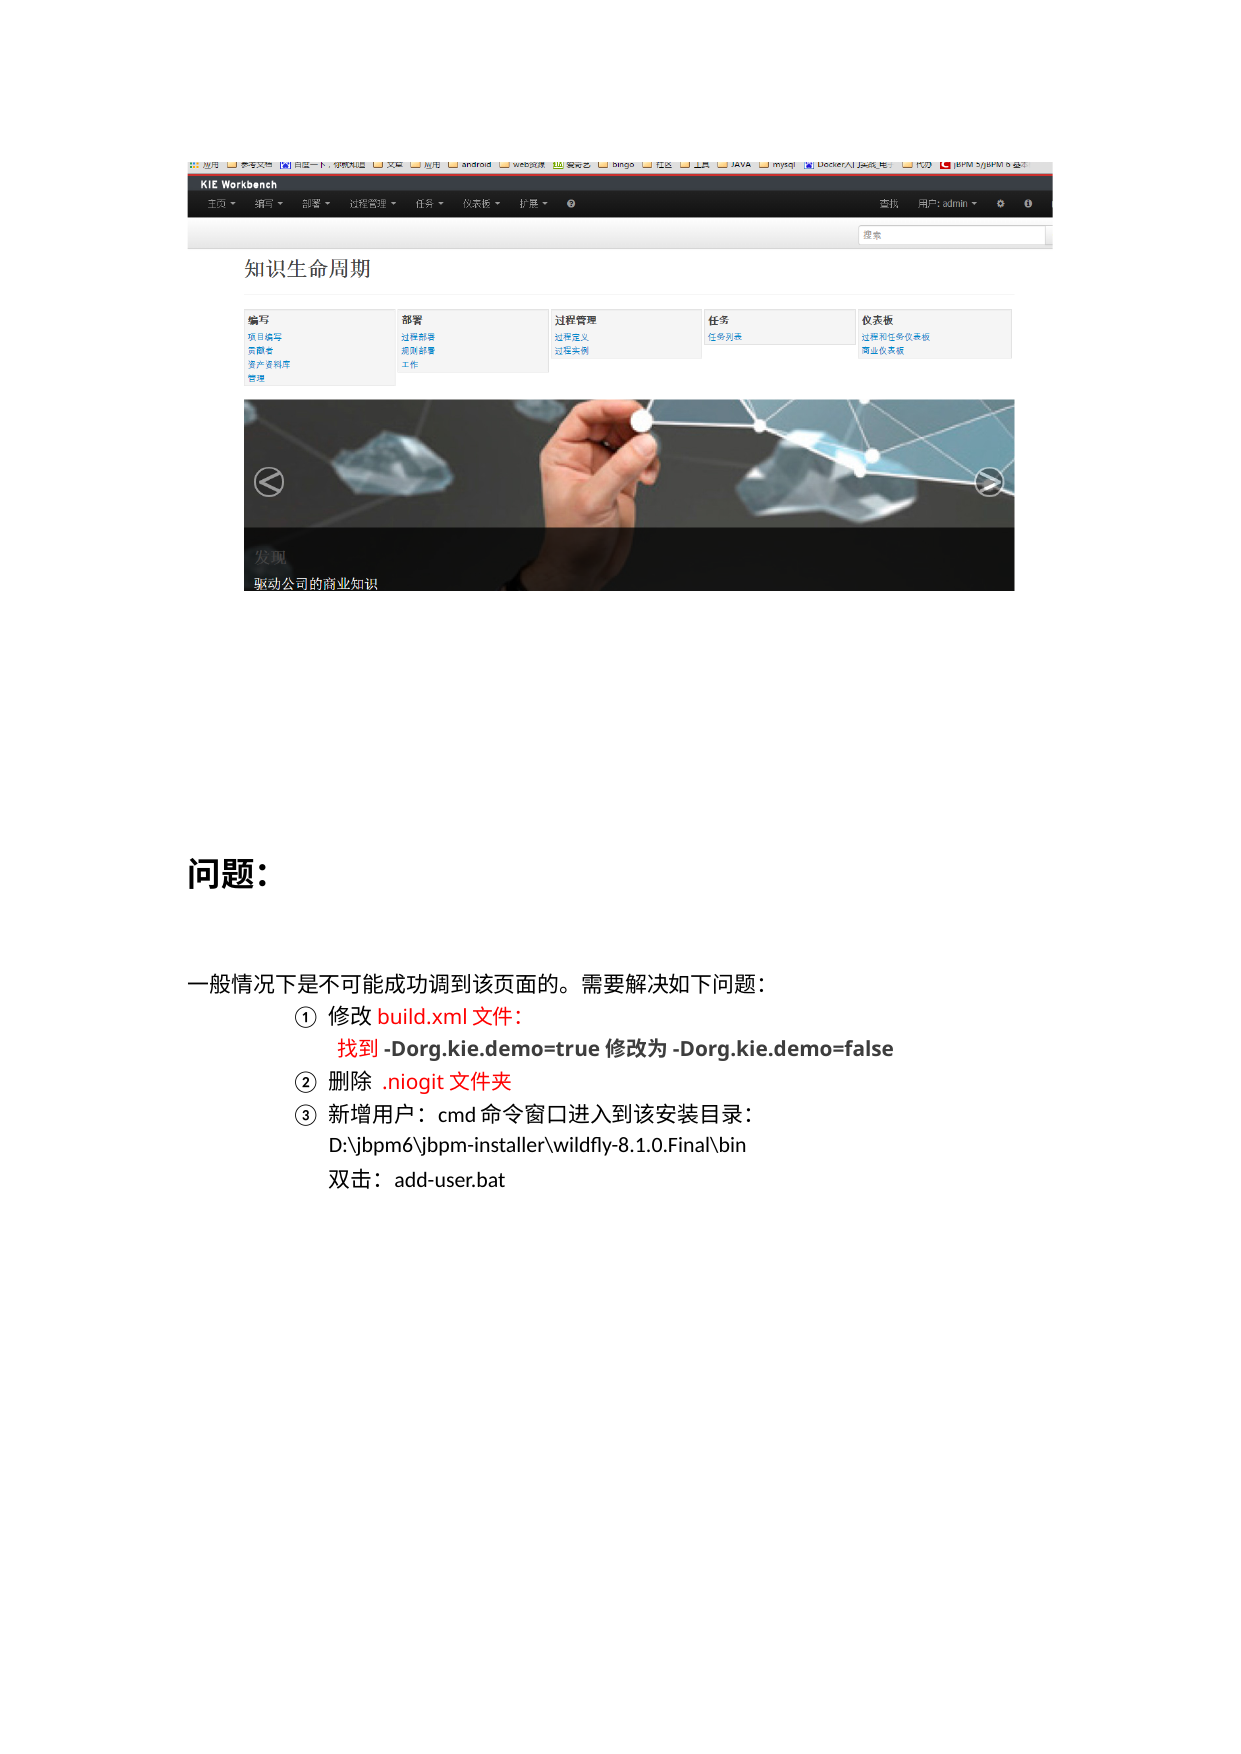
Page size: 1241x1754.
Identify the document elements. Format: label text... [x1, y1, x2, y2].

list 双击：add-user.bat [328, 1161, 1053, 1194]
list 删除 .niogit 文件夹 [291, 1064, 1053, 1096]
list 找到 -Dorg.kie.demo=true 修改为 -Dorg.kie.demo=false [337, 1031, 1053, 1064]
picture [187, 162, 1053, 591]
list 修改 build.xml文件： [291, 999, 1053, 1031]
text 一般情况下是不可能成功调到该页面的。需要解决如下问题： [187, 966, 1053, 999]
subtitle 问题： [187, 839, 1053, 904]
list D:\jbpm6\jbpm-installer\wildfly-8.1.0.Final\bin [328, 1129, 1053, 1161]
list 新增用户：cmd命令窗口进入到该安装目录： [291, 1096, 1053, 1129]
